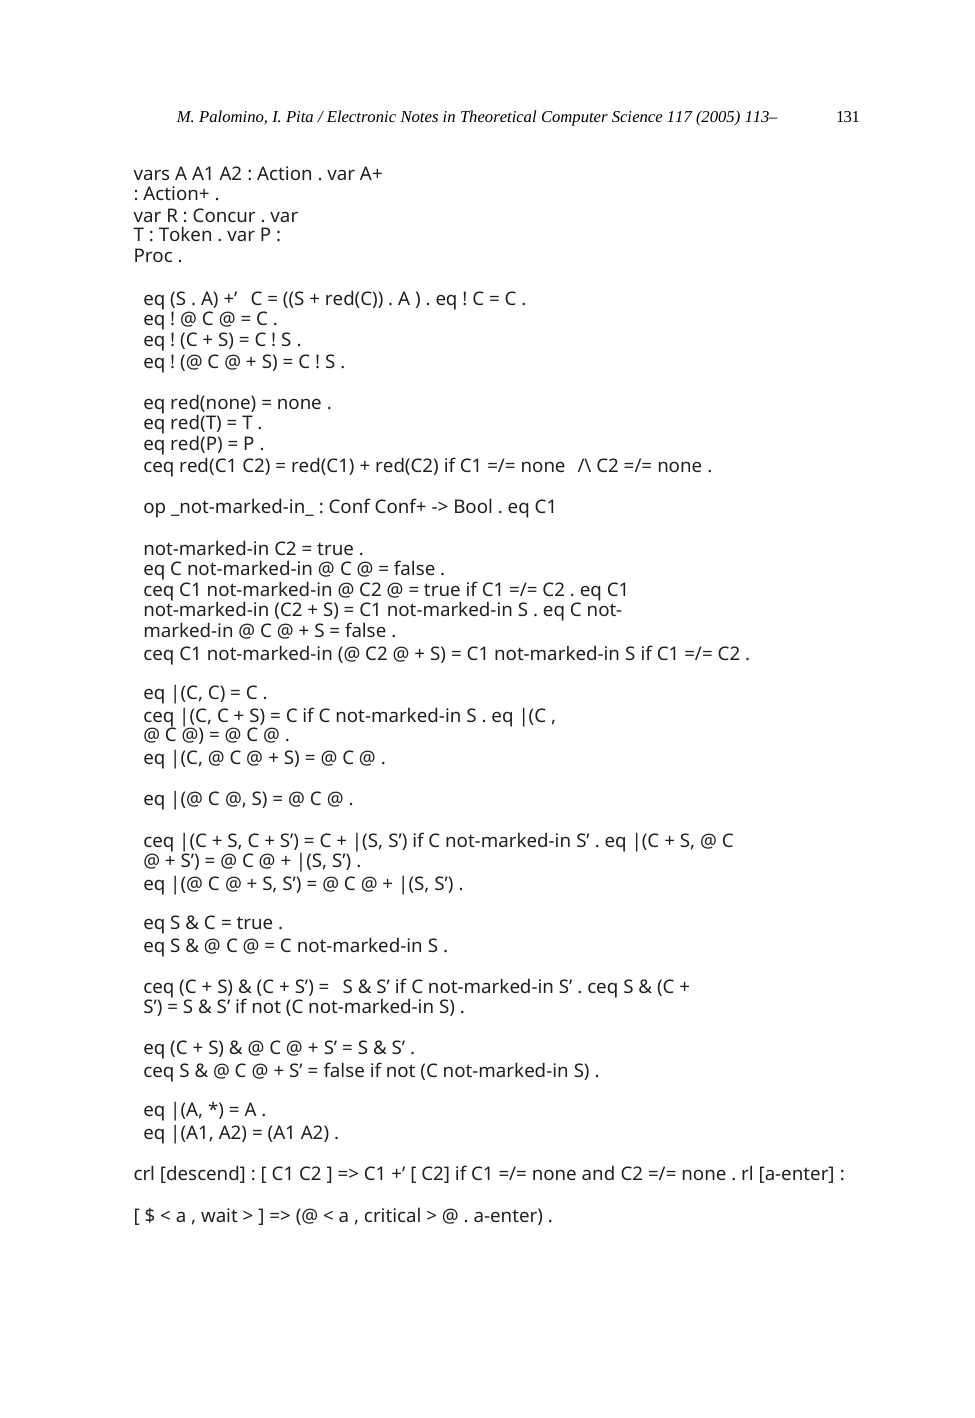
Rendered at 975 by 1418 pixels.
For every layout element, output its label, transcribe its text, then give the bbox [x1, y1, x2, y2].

text eq S & @ C @ = C not-marked-in S . [143, 934, 919, 957]
text ceq |(C, C + S) = C if C not-marked-in S . eq |(C , @ C @) = @ C @ . [143, 705, 563, 747]
text eq (C + S) & @ C @ + S’ = S & S’ . [143, 1036, 919, 1059]
text ceq |(C + S, C + S’) = C + |(S, S’) if C not-marked-in S’ . eq |(C + S, @ C @ + S’) = @ C @ + |(S, S’) . [143, 831, 740, 873]
text eq S & C = true . [143, 911, 919, 934]
text eq |(A1, A2) = (A1 A2) . [143, 1121, 919, 1144]
text ceq C1 not-marked-in @ C2 @ = true if C1 =/= C2 . eq C1 not-marked-in (C2 + S) = C1 not-marked-in S . eq C not-marked-in @ C @ + S = false . [143, 580, 647, 643]
text eq ! (C + S) = C ! S . [143, 329, 919, 350]
text ceq red(C1 C2) = red(C1) + red(C2) if C1 =/= none /\ C2 =/= none . [143, 454, 919, 477]
text eq red(P) = P . [143, 435, 919, 454]
text eq ! (@ C @ + S) = C ! S . [143, 350, 919, 373]
text eq red(none) = none . eq red(T) = T . [143, 393, 354, 435]
text ceq (C + S) & (C + S’) = S & S’ if C not-marked-in S’ . ceq S & (C + S’) = S & S’ if not (C not-marked-in S) . [143, 976, 712, 1019]
text vars A A1 A2 : Action . var A+ : Action+ . [133, 163, 385, 205]
text eq |(A, *) = A . [143, 1098, 919, 1121]
text var R : Concur . var T : Token . var P : Proc . [133, 206, 308, 268]
text ceq S & @ C @ + S’ = false if not (C not-marked-in S) . [143, 1059, 919, 1082]
text ceq C1 not-marked-in (@ C2 @ + S) = C1 not-marked-in S if C1 =/= C2 . [143, 643, 919, 665]
text eq C not-marked-in @ C @ = false . [143, 561, 919, 579]
text eq ! @ C @ = C . [143, 311, 919, 329]
text eq |(@ C @ + S, S’) = @ C @ + |(S, S’) . [143, 873, 919, 894]
text eq |(C, C) = C . [143, 681, 919, 704]
text eq |(C, @ C @ + S) = @ C @ . [143, 747, 919, 769]
text eq (S . A) +’ C = ((S + red(C)) . A ) . eq ! C = C . [143, 269, 553, 311]
text eq |(@ C @, S) = @ C @ . [143, 785, 919, 811]
text crl [descend] : [ C1 C2 ] => C1 +’ [ C2] if C1 =/= none and C2 =/= none . rl [a-enter] : [ $ < a , wait > ] => (@ < a , critical > @ . a-enter) . [133, 1160, 869, 1228]
text op _not-marked-in_ : Conf Conf+ -> Bool . eq C1 not-marked-in C2 = true . [143, 477, 563, 561]
